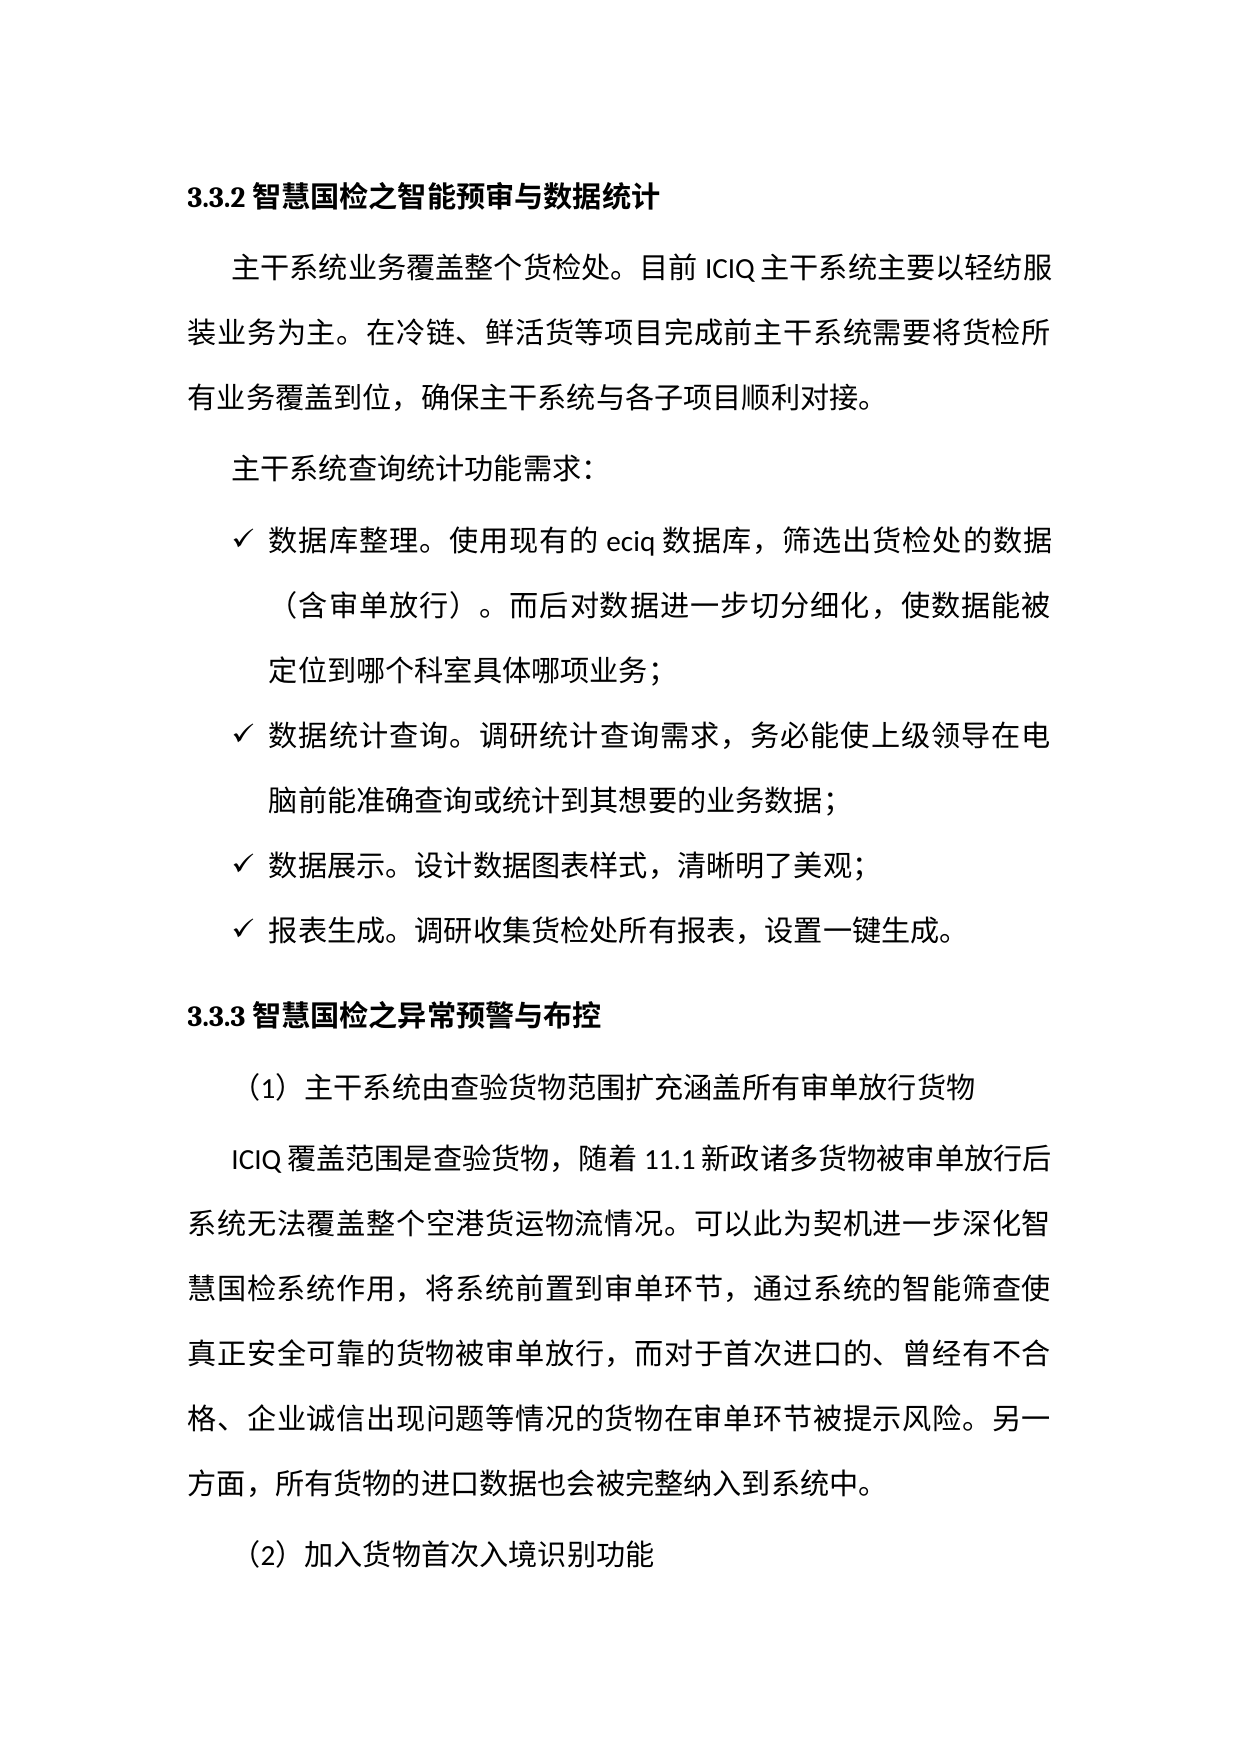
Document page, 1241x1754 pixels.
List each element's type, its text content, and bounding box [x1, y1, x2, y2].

subtitle 3.3.3 智慧国检之异常预警与布控 [187, 982, 1053, 1047]
text （1）主干系统由查验货物范围扩充涵盖所有审单放行货物 [187, 1053, 1053, 1118]
text 主干系统业务覆盖整个货检处。目前ICIQ主干系统主要以轻纺服装业务为主。在冷链、鲜活货等项目完成前主干系统需要将货检所有业务覆盖到位，确保主干系统与各子项目顺利对接。 [187, 233, 1053, 428]
list 数据统计查询。调研统计查询需求，务必能使上级领导在电脑前能准确查询或统计到其想要的业务数据； [231, 701, 1053, 831]
text ICIQ覆盖范围是查验货物，随着11.1新政诸多货物被审单放行后系统无法覆盖整个空港货运物流情况。可以此为契机进一步深化智慧国检系统作用，将系统前置到审单环节，通过系统的智能筛查使真正安全可靠的货物被审单放行，而对于首次进口的、曾经有不合格、企业诚信出现问题等情况的货物在审单环节被提示风险。另一方面，所有货物的进口数据也会被完整纳入到系统中。 [187, 1124, 1053, 1514]
text （2）加入货物首次入境识别功能 [187, 1520, 1053, 1585]
list 报表生成。调研收集货检处所有报表，设置一键生成。 [231, 896, 1053, 961]
list 数据库整理。使用现有的eciq数据库，筛选出货检处的数据（含审单放行）。而后对数据进一步切分细化，使数据能被定位到哪个科室具体哪项业务； [231, 506, 1053, 701]
subtitle 3.3.2 智慧国检之智能预审与数据统计 [187, 162, 1053, 227]
list 数据展示。设计数据图表样式，清晰明了美观； [231, 831, 1053, 896]
text 主干系统查询统计功能需求： [187, 434, 1053, 499]
